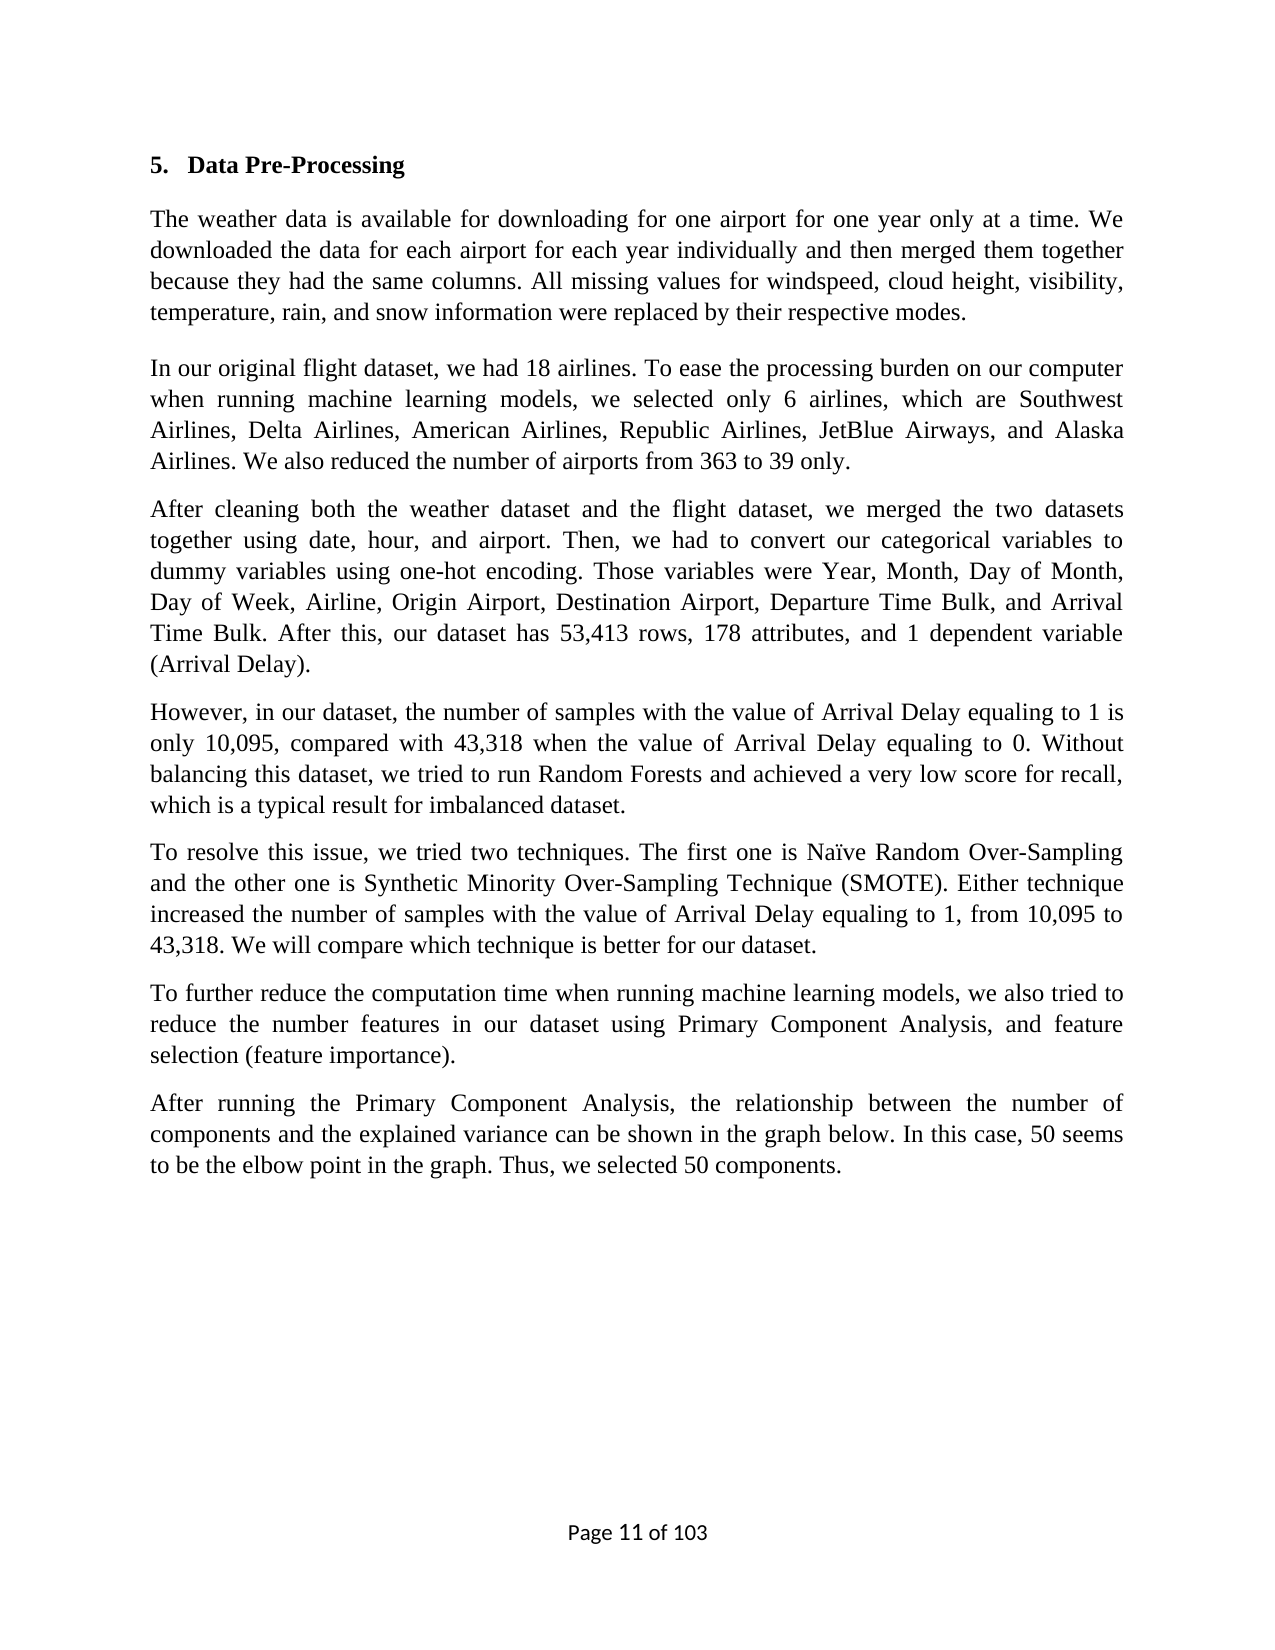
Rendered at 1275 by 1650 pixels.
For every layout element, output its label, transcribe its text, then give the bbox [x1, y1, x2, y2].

text After cleaning both the weather dataset and the flight dataset, we merged the two datasets together using date, hour, and airport. Then, we had to convert our categorical variables to dummy variables using one-hot encoding. Those variables were Year, Month, Day of Month, Day of Week, Airline, Origin Airport, Destination Airport, Departure Time Bulk, and Arrival Time Bulk. After this, our dataset has 53,413 rows, 178 attributes, and 1 dependent variable (Arrival Delay). [150, 494, 1125, 678]
text The weather data is available for downloading for one airport for one year only at a time. We downloaded the data for each airport for each year individually and then merged them together because they had the same columns. All missing values for windspeed, cloud height, visibility, temperature, rain, and snow information were replaced by their respective modes. [150, 204, 1125, 326]
subtitle Data Pre-Processing [150, 150, 1125, 179]
text In our original flight dataset, we had 18 airlines. To ease the processing burden on our computer when running machine learning models, we selected only 6 airlines, which are Southwest Airlines, Delta Airlines, American Airlines, Republic Airlines, JetBlue Airways, and Alaska Airlines. We also reduced the number of airports from 363 to 39 only. [150, 353, 1125, 475]
text After running the Primary Component Analysis, the relationship between the number of components and the explained variance can be shown in the graph below. In this case, 50 seems to be the elbow point in the graph. Thus, we selected 50 components. [150, 1088, 1125, 1179]
text To further reduce the computation time when running machine learning models, we also tried to reduce the number features in our dataset using Primary Component Analysis, and feature selection (feature importance). [150, 978, 1125, 1069]
text To resolve this issue, we tried two techniques. The first one is Naïve Random Over-Sampling and the other one is Synthetic Minority Over-Sampling Technique (SMOTE). Either technique increased the number of samples with the value of Arrival Delay equaling to 1, from 10,095 to 43,318. We will compare which technique is better for our dataset. [150, 837, 1125, 959]
text However, in our dataset, the number of samples with the value of Arrival Delay equaling to 1 is only 10,095, compared with 43,318 when the value of Arrival Delay equaling to 0. Without balancing this dataset, we tried to run Random Forests and achieved a very low score for recall, which is a typical result for imbalanced dataset. [150, 697, 1125, 818]
